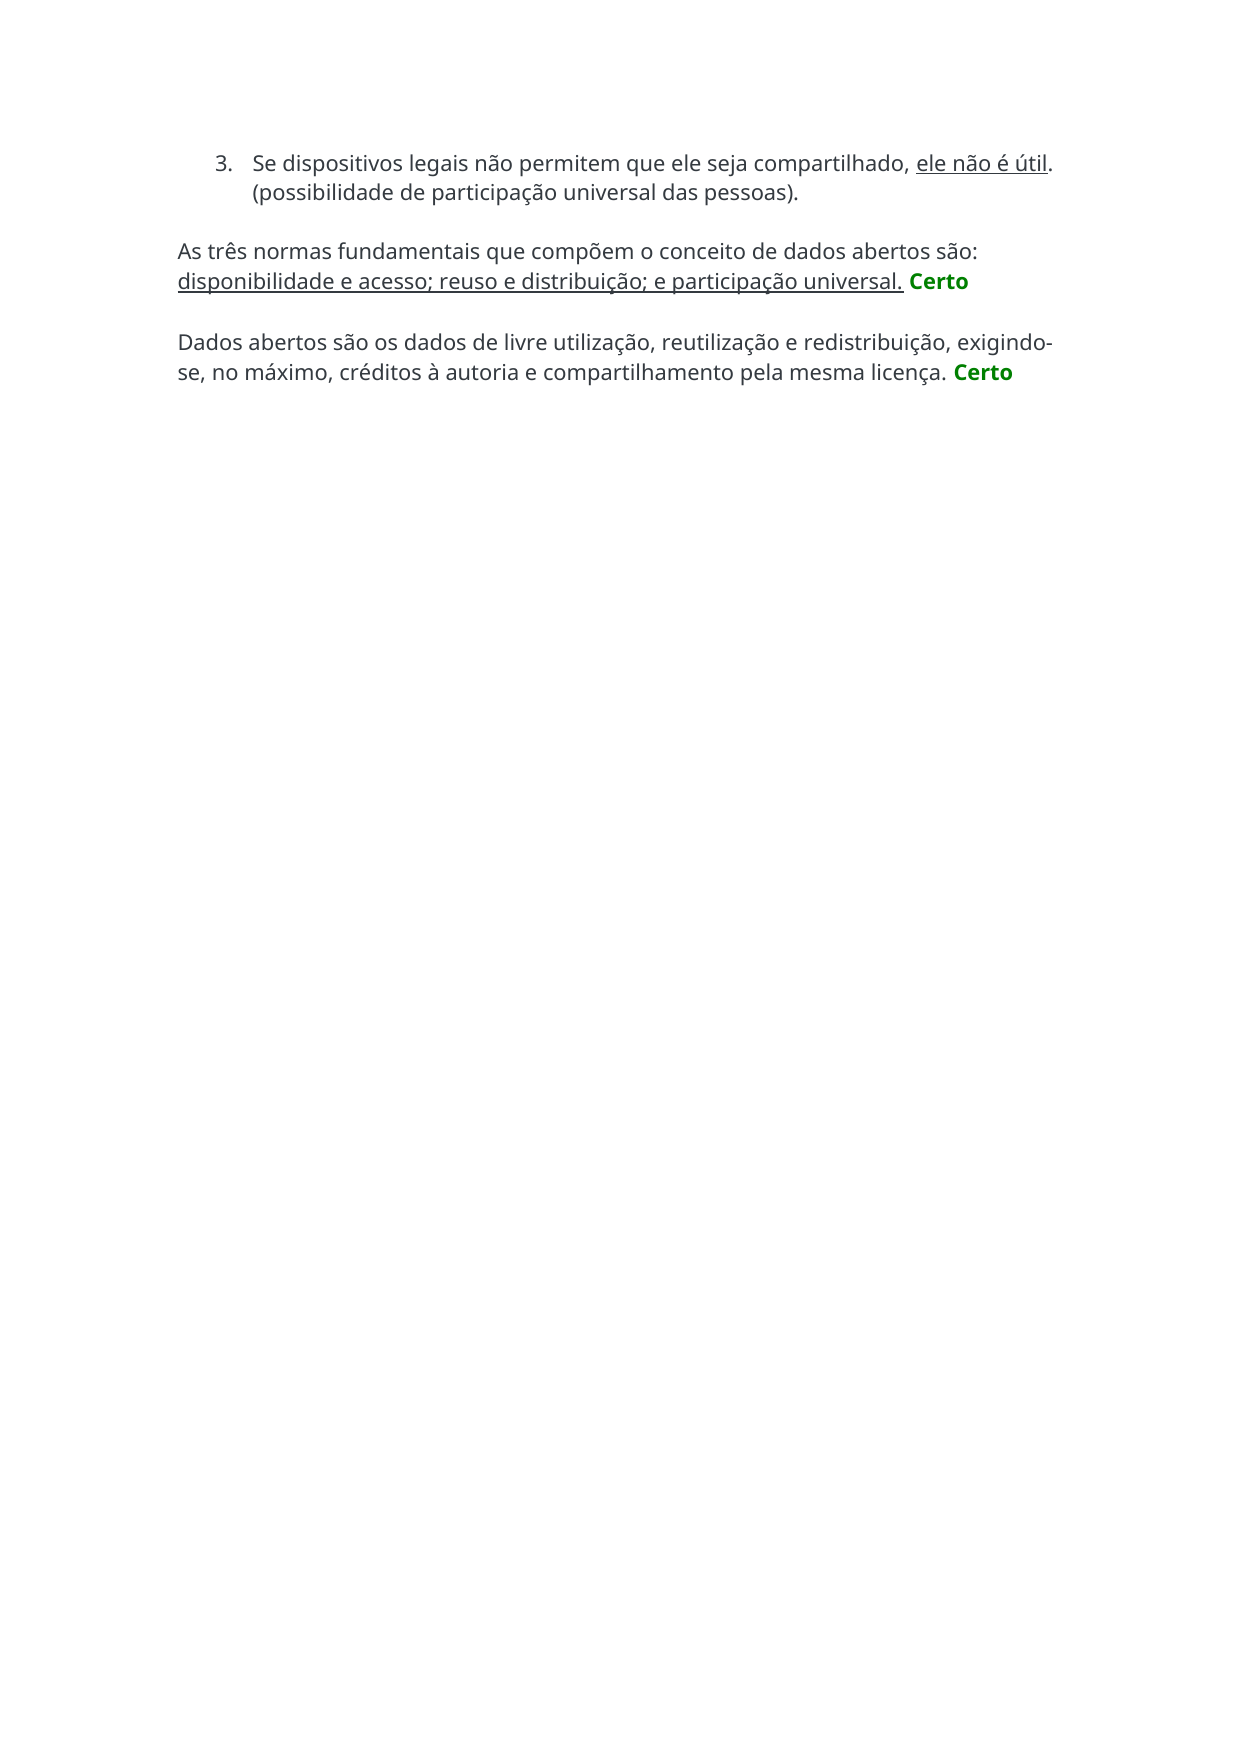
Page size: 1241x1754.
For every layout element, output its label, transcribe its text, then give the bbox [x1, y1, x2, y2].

list Se dispositivos legais não permitem que ele seja compartilhado, ele não é útil. (possibilidade de participação universal das pessoas). [215, 148, 1063, 207]
text As três normas fundamentais que compõem o conceito de dados abertos são: disponibilidade e acesso; reuso e distribuição; e participação universal. Certo [177, 236, 1063, 296]
text Dados abertos são os dados de livre utilização, reutilização e redistribuição, exigindo-se, no máximo, créditos à autoria e compartilhamento pela mesma licença. Certo [177, 327, 1063, 387]
